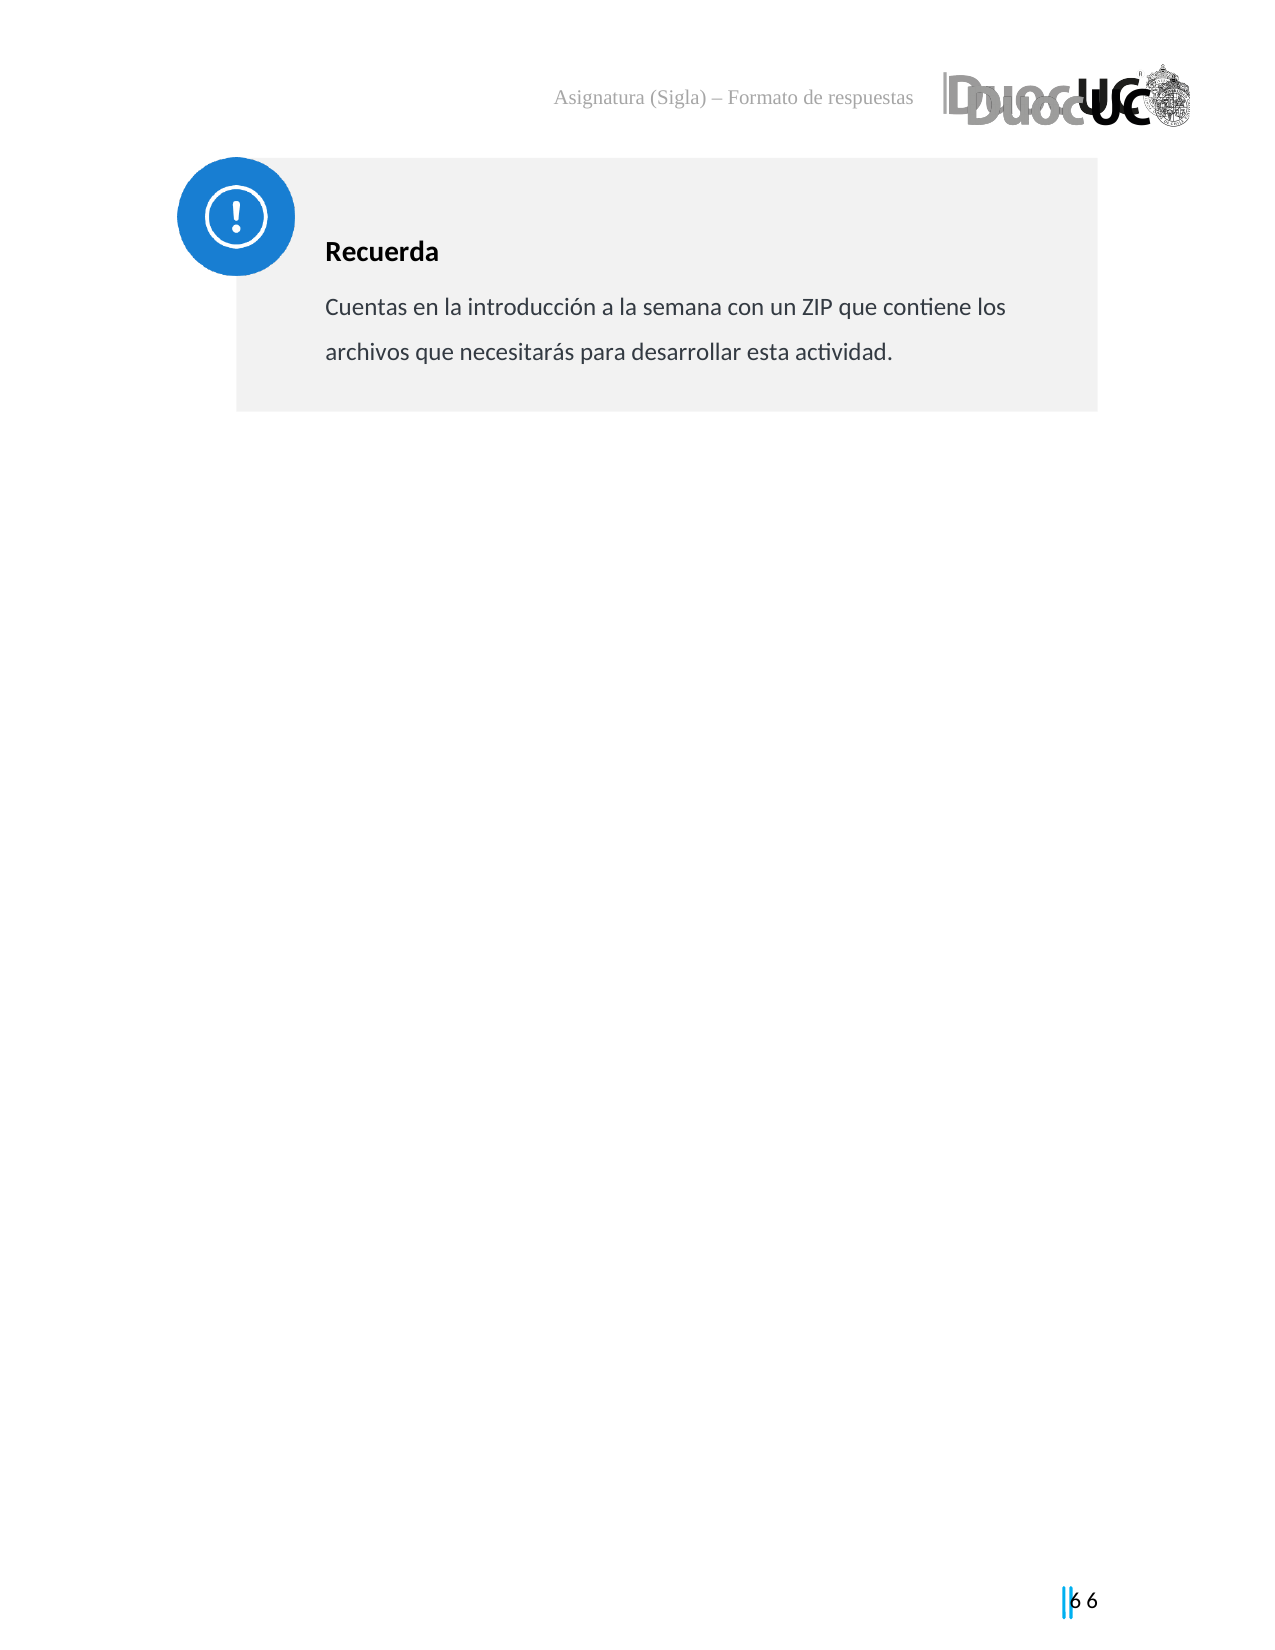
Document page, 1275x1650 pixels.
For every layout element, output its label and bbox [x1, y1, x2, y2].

picture [949, 64, 1190, 131]
picture [177, 157, 295, 276]
